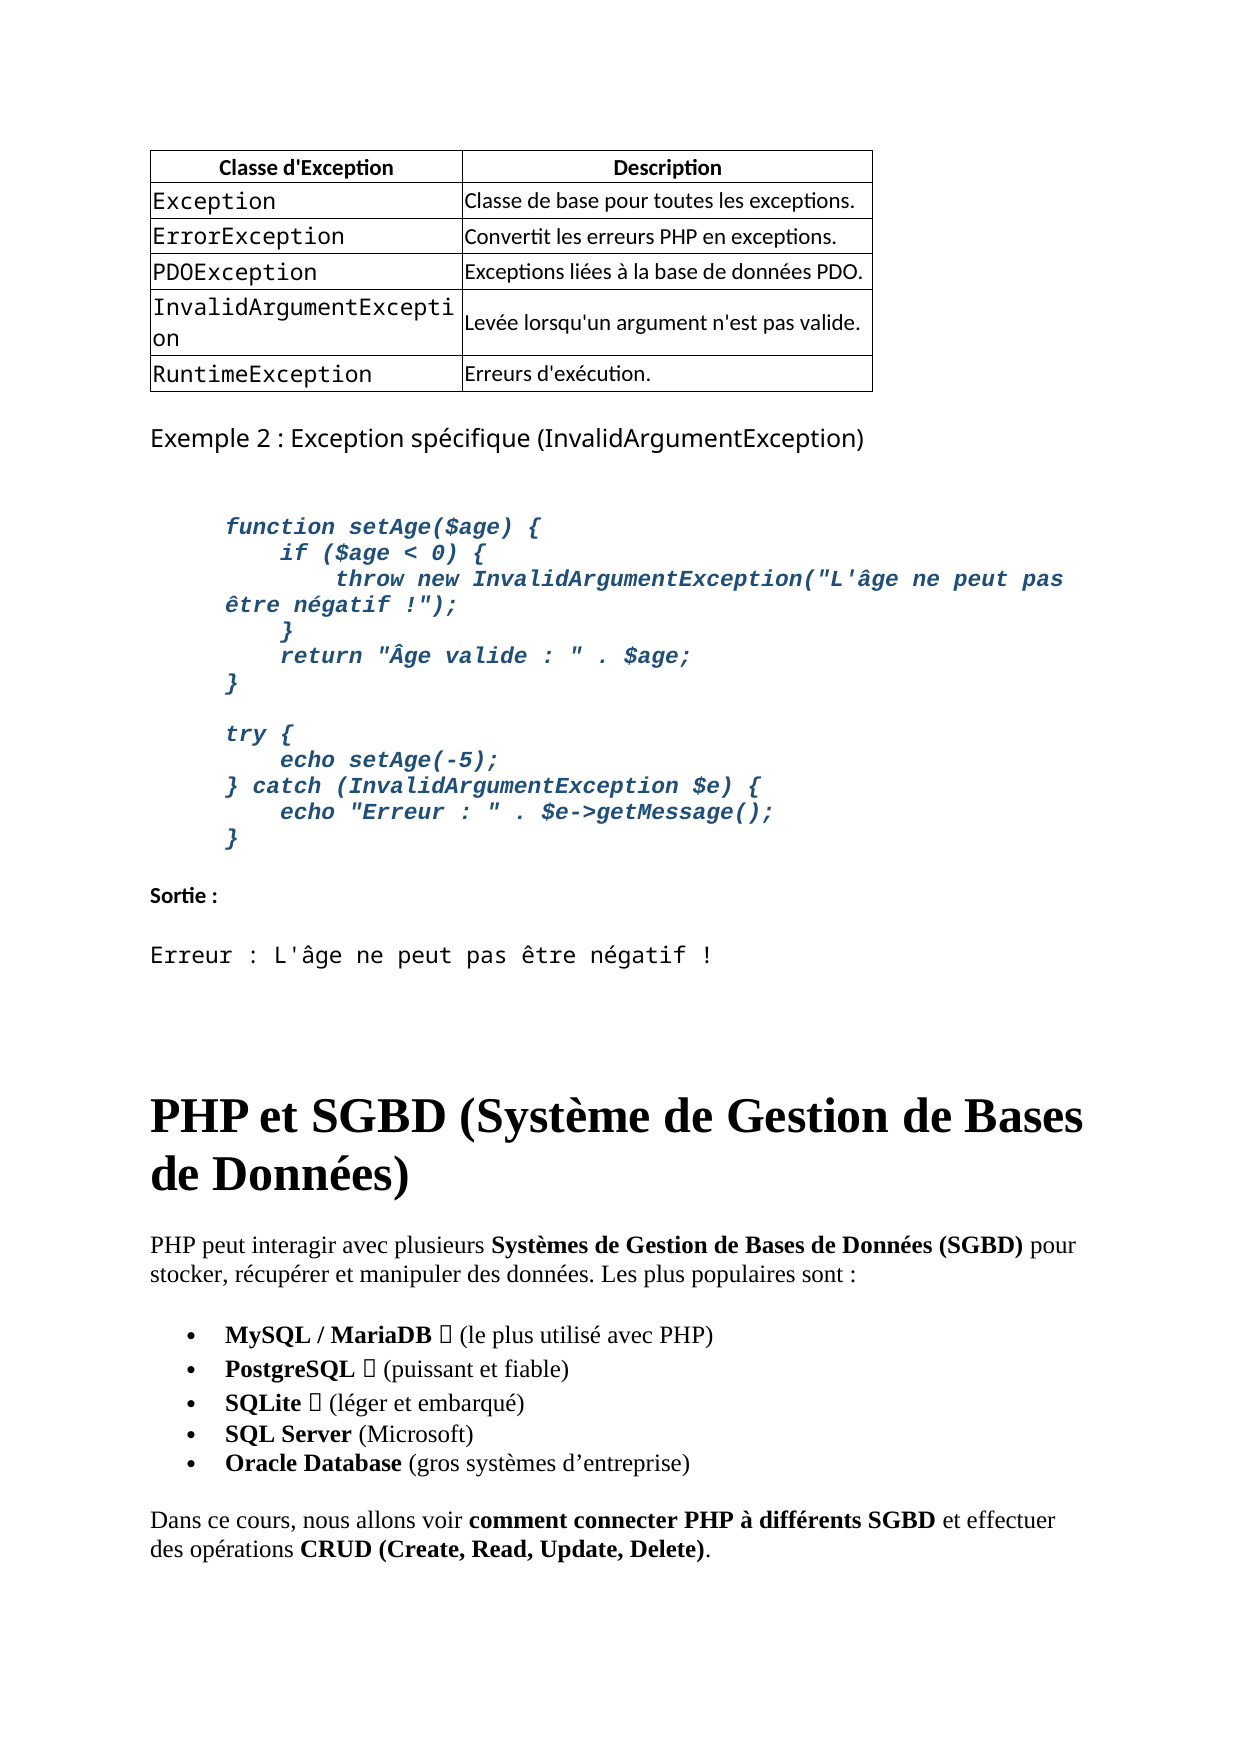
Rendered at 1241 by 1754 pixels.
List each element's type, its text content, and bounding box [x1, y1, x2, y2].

text if ($age < 0) { [225, 541, 1090, 567]
table_header Description [463, 151, 872, 182]
text function setAge($age) { [225, 515, 1090, 541]
table_cell InvalidArgumentException [151, 290, 462, 355]
text Exemple 2 : Exception spécifique (InvalidArgumentException) [150, 421, 1090, 455]
list SQL Server (Microsoft) [187, 1419, 1090, 1448]
text } catch (InvalidArgumentException $e) { [225, 774, 1090, 801]
table_header Classe d'Exception [151, 151, 462, 182]
text PHP peut interagir avec plusieurs Systèmes de Gestion de Bases de Données (SGBD) pour stocker, récupérer et manipuler des données. Les plus populaires sont : [150, 1230, 1090, 1287]
table_cell Convertit les erreurs PHP en exceptions. [463, 219, 872, 253]
text return "Âge valide : " . $age; [225, 645, 1090, 671]
list PostgreSQL 🔥 (puissant et fiable) [187, 1351, 1090, 1385]
text try { [225, 723, 1090, 749]
table_cell Levée lorsqu'un argument n'est pas valide. [463, 290, 872, 355]
text Erreur : L'âge ne peut pas être négatif ! [150, 939, 1090, 970]
text } [225, 826, 1090, 852]
text echo "Erreur : " . $e->getMessage(); [225, 801, 1090, 826]
table_cell ErrorException [151, 219, 462, 253]
table_cell Exception [151, 183, 462, 218]
text throw new InvalidArgumentException("L'âge ne peut pas être négatif !"); [225, 567, 1090, 619]
text Sortie : [150, 882, 1090, 909]
table_cell Classe de base pour toutes les exceptions. [463, 183, 872, 218]
text } [225, 619, 1090, 645]
table_cell Exceptions liées à la base de données PDO. [463, 254, 872, 288]
text Dans ce cours, nous allons voir comment connecter PHP à différents SGBD et effectuer des opérations CRUD (Create, Read, Update, Delete). [150, 1506, 1090, 1563]
table_cell PDOException [151, 254, 462, 288]
text echo setAge(-5); [225, 749, 1090, 774]
text PHP et SGBD (Système de Gestion de Bases de Données) [150, 1086, 1090, 1201]
table_cell RuntimeException [151, 356, 462, 391]
list SQLite 💾 (léger et embarqué) [187, 1385, 1090, 1419]
list Oracle Database (gros systèmes d’entreprise) [187, 1448, 1090, 1476]
table_cell Erreurs d'exécution. [463, 356, 872, 391]
list MySQL / MariaDB ✅ (le plus utilisé avec PHP) [187, 1317, 1090, 1351]
text } [225, 671, 1090, 697]
